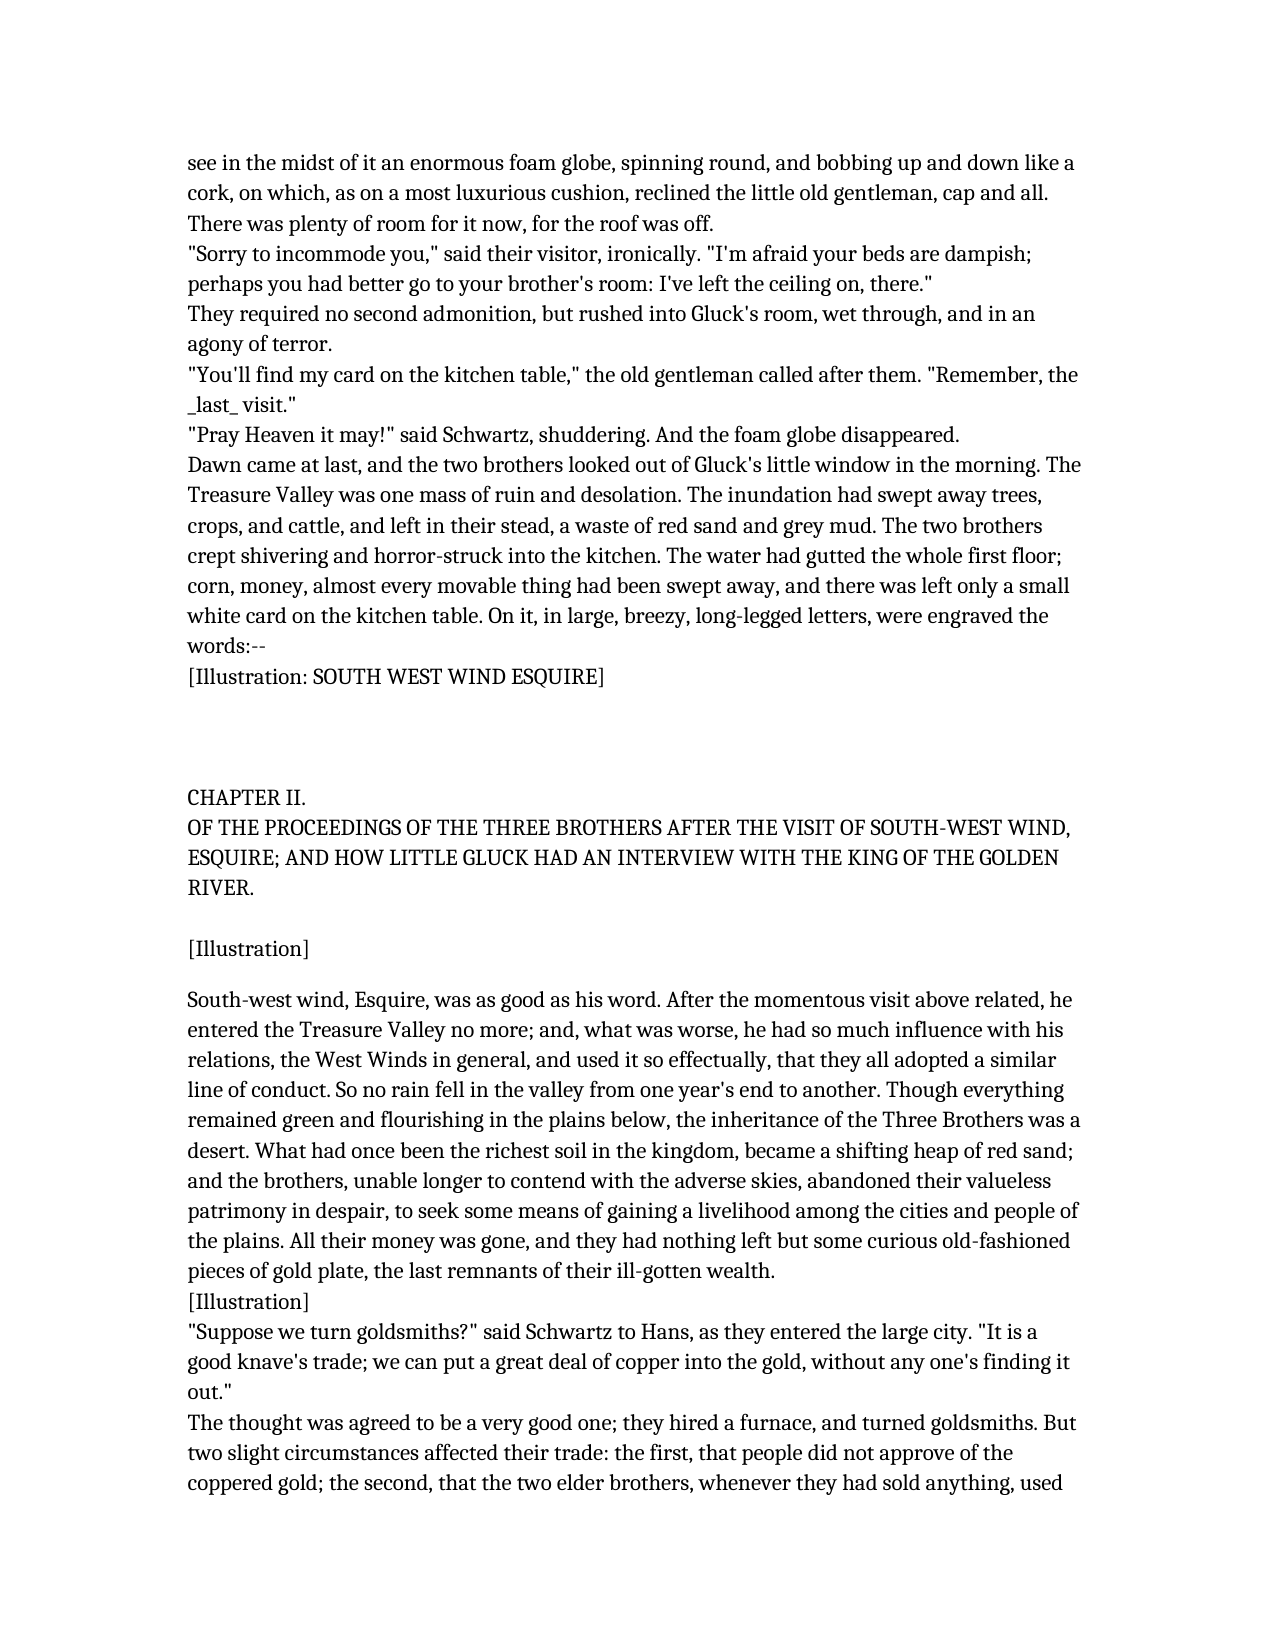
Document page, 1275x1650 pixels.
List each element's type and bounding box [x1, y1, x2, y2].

text [187, 150, 1087, 962]
text [187, 986, 1087, 1496]
